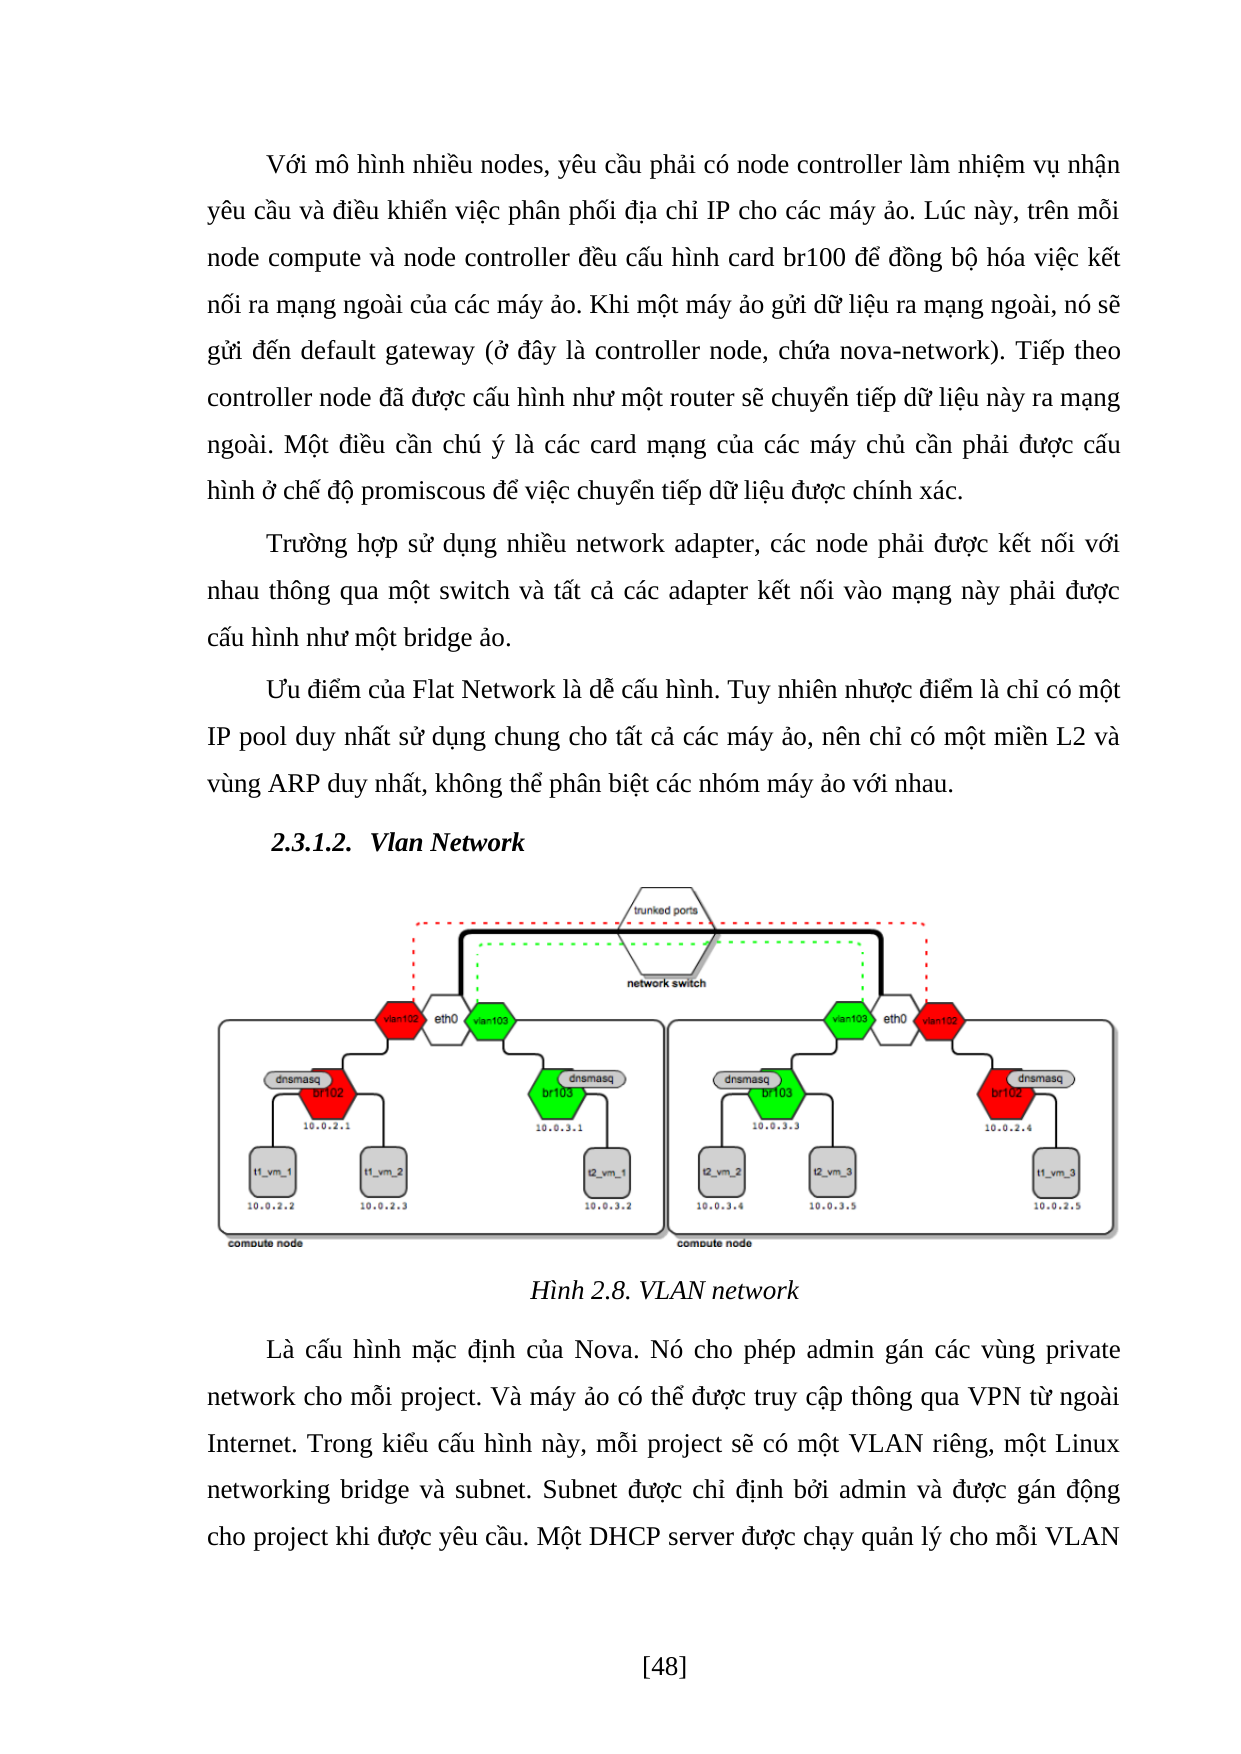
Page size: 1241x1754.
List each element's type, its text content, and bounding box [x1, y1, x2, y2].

picture [206, 885, 1123, 1247]
text Hình 2.8. VLAN network [207, 1274, 1122, 1305]
text Trường hợp sử dụng nhiều network adapter, các node phải được kết nối với nhau thông qua một switch và tất cả các adapter kết nối vào mạng này phải được cấu hình như một bridge ảo. [207, 527, 1122, 652]
text Ưu điểm của Flat Network là dễ cấu hình. Tuy nhiên nhược điểm là chỉ có một IP pool duy nhất sử dụng chung cho tất cả các máy ảo, nên chỉ có một miền L2 và vùng ARP duy nhất, không thể phân biệt các nhóm máy ảo với nhau. [207, 673, 1122, 798]
text Với mô hình nhiều nodes, yêu cầu phải có node controller làm nhiệm vụ nhận yêu cầu và điều khiển việc phân phối địa chỉ IP cho các máy ảo. Lúc này, trên mỗi node compute và node controller đều cấu hình card br100 để đồng bộ hóa việc kết nối ra mạng ngoài của các máy ảo. Khi một máy ảo gửi dữ liệu ra mạng ngoài, nó sẽ gửi đến default gateway (ở đây là controller node, chứa nova-network). Tiếp theo controller node đã được cấu hình như một router sẽ chuyển tiếp dữ liệu này ra mạng ngoài. Một điều cần chú ý là các card mạng của các máy chủ cần phải được cấu hình ở chế độ promiscous để việc chuyển tiếp dữ liệu được chính xác. [207, 148, 1122, 506]
list Vlan Network [271, 826, 1122, 857]
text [207, 1333, 1122, 1551]
